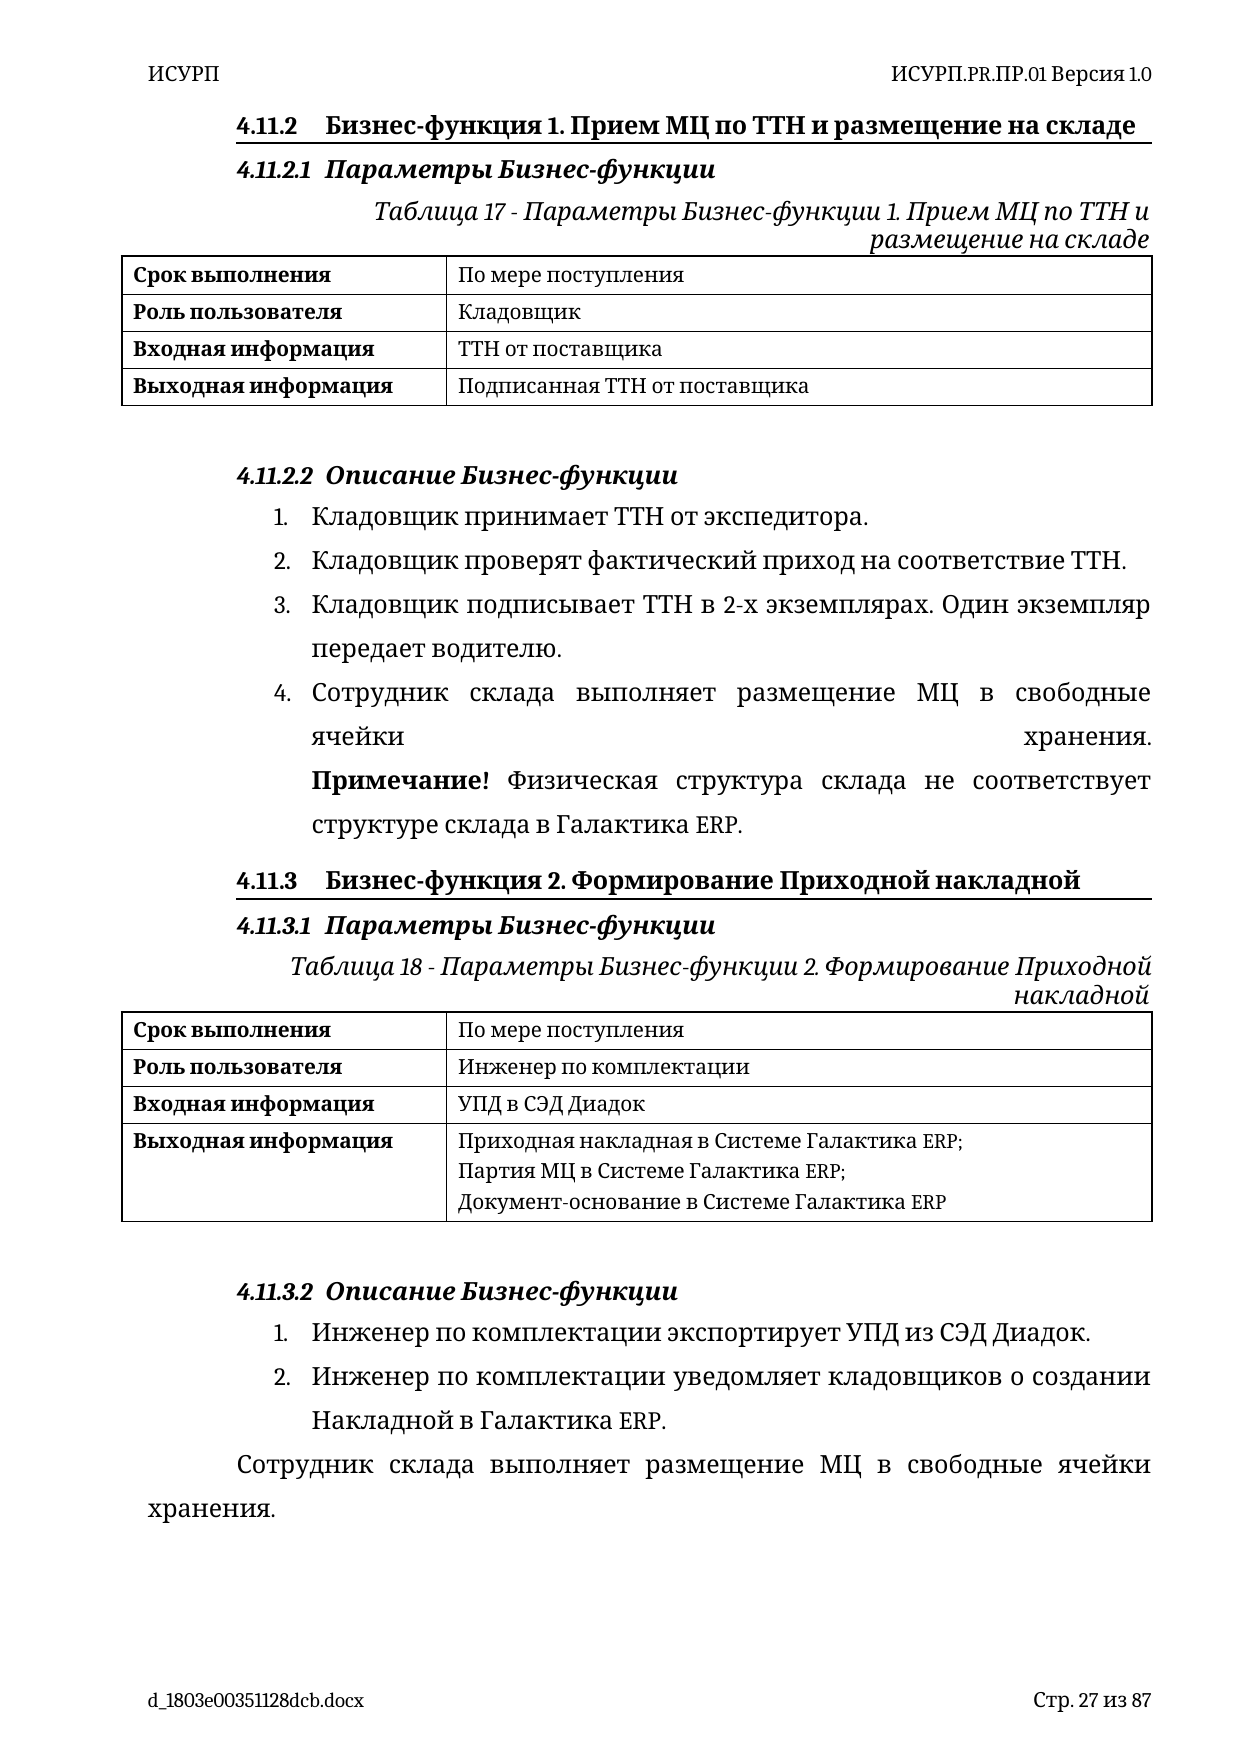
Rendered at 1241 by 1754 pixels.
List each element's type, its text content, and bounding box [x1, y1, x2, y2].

list Кладовщик принимает ТТН от экспедитора. [274, 503, 1152, 532]
table_header Срок выполнения [123, 1013, 446, 1049]
list Кладовщик проверят фактический приход на соответствие ТТН. [274, 547, 1152, 576]
table_cell Выходная информация [123, 1124, 446, 1221]
table_cell УПД в СЭД Диадок [447, 1087, 1151, 1123]
table_cell Роль пользователя [123, 295, 446, 331]
list Инженер по комплектации уведомляет кладовщиков о создании Накладной в Галактика ERP. [274, 1363, 1152, 1436]
subtitle Бизнес-функция 2. Формирование Приходной накладной [236, 867, 1152, 898]
table_cell ТТН от поставщика [447, 332, 1151, 368]
table_cell Входная информация [123, 332, 446, 368]
table_header По мере поступления [447, 1013, 1151, 1049]
table_cell Приходная накладная в Системе Галактика ERP; Партия МЦ в Системе Галактика ERP; Документ-основание в Системе Галактика ERP [447, 1124, 1151, 1221]
table_cell Входная информация [123, 1087, 446, 1123]
table_cell Инженер по комплектации [447, 1050, 1151, 1086]
subtitle Описание Бизнес-функции [236, 462, 1152, 490]
list Сотрудник склада выполняет размещение МЦ в свободные ячейки хранения. Примечание! Физическая структура склада не соответствует структуре склада в Галактика ERP. [274, 679, 1152, 839]
table_header Срок выполнения [123, 257, 446, 294]
table_header По мере поступления [447, 257, 1151, 294]
subtitle Бизнес-функция 1. Прием МЦ по ТТН и размещение на складе [236, 112, 1152, 142]
table_cell Выходная информация [123, 369, 446, 405]
table_cell Подписанная ТТН от поставщика [447, 369, 1151, 405]
text Таблица 18 - Параметры Бизнес-функции 2. Формирование Приходной накладной [148, 953, 1152, 1011]
list Инженер по комплектации экспортирует УПД из СЭД Диадок. [274, 1319, 1152, 1348]
table_cell Кладовщик [447, 295, 1151, 331]
text Сотрудник склада выполняет размещение МЦ в свободные ячейки хранения. [148, 1451, 1152, 1523]
list Кладовщик подписывает ТТН в 2-х экземплярах. Один экземпляр передает водителю. [274, 591, 1152, 663]
table_cell Роль пользователя [123, 1050, 446, 1086]
subtitle Параметры Бизнес-функции [236, 156, 1152, 185]
subtitle Параметры Бизнес-функции [236, 912, 1152, 941]
subtitle Описание Бизнес-функции [236, 1278, 1152, 1306]
text Таблица 17 - Параметры Бизнес-функции 1. Прием МЦ по ТТН и размещение на складе [148, 198, 1152, 255]
